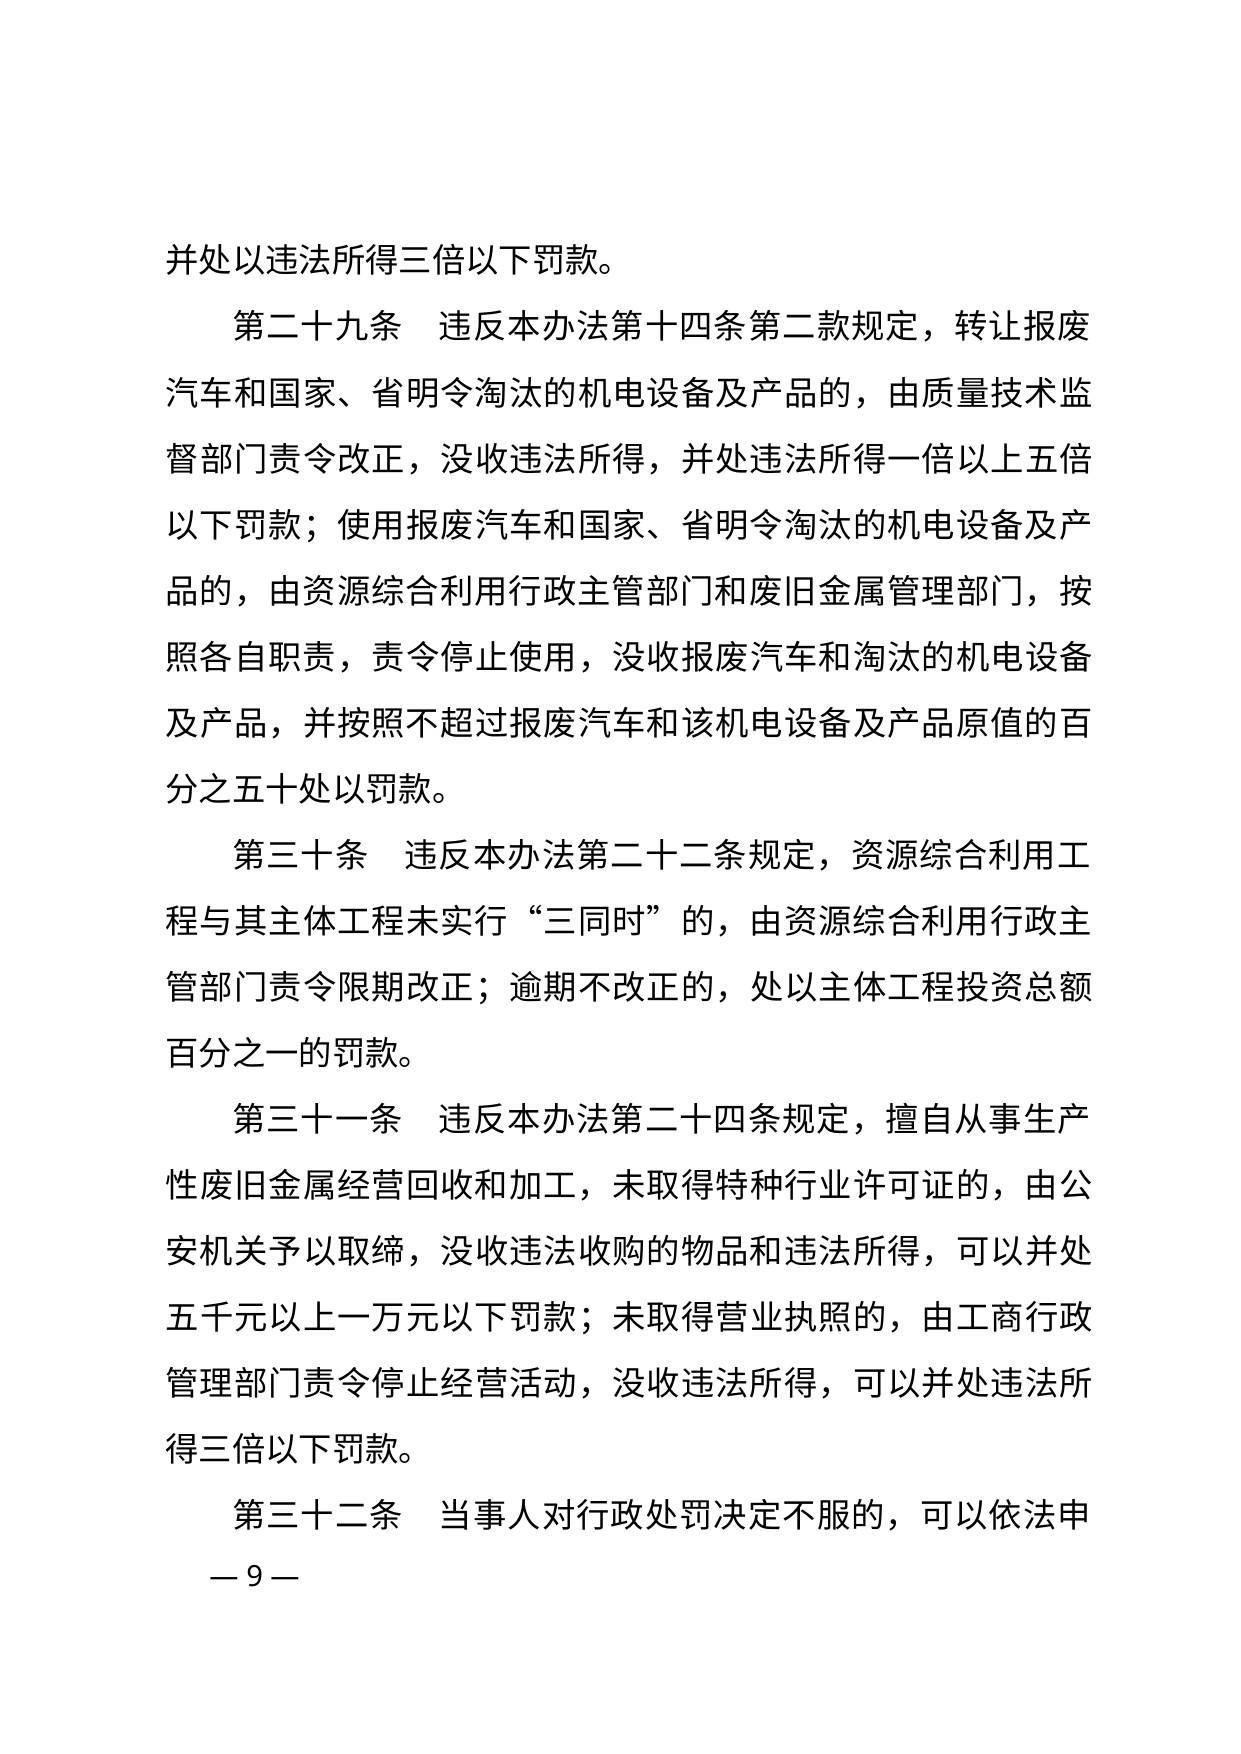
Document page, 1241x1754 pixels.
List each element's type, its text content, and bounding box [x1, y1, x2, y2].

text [165, 225, 1092, 291]
text 第三十一条 违反本办法第二十四条规定，擅自从事生产性废旧金属经营回收和加工，未取得特种行业许可证的，由公安机关予以取缔，没收违法收购的物品和违法所得，可以并处五千元以上一万元以下罚款；未取得营业执照的，由工商行政管理部门责令停止经营活动，没收违法所得，可以并处违法所得三倍以下罚款。 [165, 1084, 1092, 1480]
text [165, 1480, 1092, 1546]
text 第二十九条 违反本办法第十四条第二款规定，转让报废汽车和国家、省明令淘汰的机电设备及产品的，由质量技术监督部门责令改正，没收违法所得，并处违法所得一倍以上五倍以下罚款；使用报废汽车和国家、省明令淘汰的机电设备及产品的，由资源综合利用行政主管部门和废旧金属管理部门，按照各自职责，责令停止使用，没收报废汽车和淘汰的机电设备及产品，并按照不超过报废汽车和该机电设备及产品原值的百分之五十处以罚款。 [165, 291, 1092, 820]
text 第三十条 违反本办法第二十二条规定，资源综合利用工程与其主体工程未实行“三同时”的，由资源综合利用行政主管部门责令限期改正；逾期不改正的，处以主体工程投资总额百分之一的罚款。 [165, 820, 1092, 1084]
